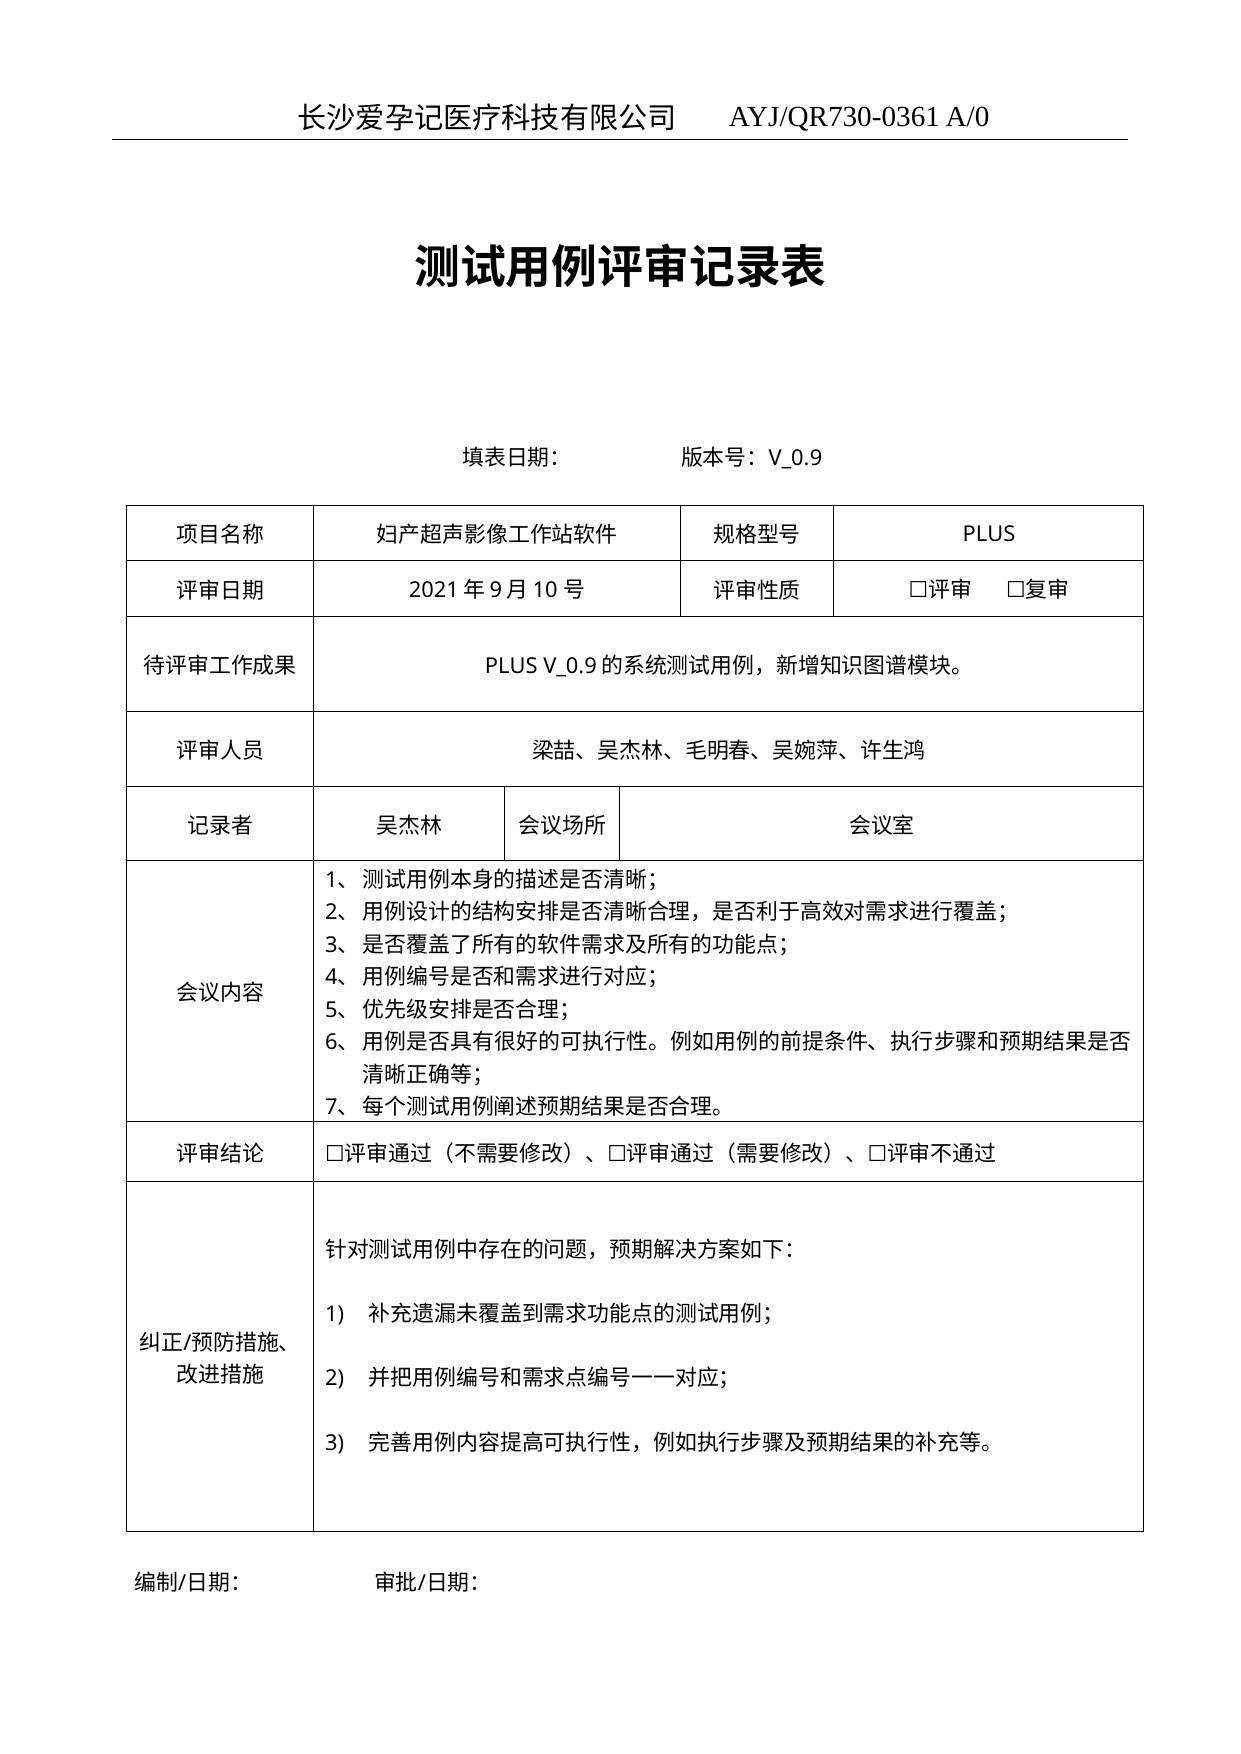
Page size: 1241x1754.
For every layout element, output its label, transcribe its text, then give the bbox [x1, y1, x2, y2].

text 填表日期： 版本号：V_0.9 [112, 440, 1128, 472]
table_cell 纠正/预防措施、改进措施 [127, 1182, 313, 1531]
table_cell 评审 复审 [834, 561, 1143, 616]
table_cell 待评审工作成果 [127, 617, 313, 711]
table_cell 2021年9月10 号 [314, 561, 680, 616]
table_cell 梁喆、吴杰林、毛明春、吴婉萍、许生鸿 [314, 712, 1143, 786]
table_header 规格型号 [681, 506, 833, 560]
subtitle 测试用例评审记录表 [112, 215, 1128, 313]
table_cell 会议室 [620, 787, 1143, 860]
table_cell 评审通过（不需要修改）、评审通过（需要修改）、评审不通过 [314, 1122, 1143, 1181]
table_cell 评审结论 [127, 1122, 313, 1181]
table_header 妇产超声影像工作站软件 [314, 506, 680, 560]
table_cell 测试用例本身的描述是否清晰； 用例设计的结构安排是否清晰合理，是否利于高效对需求进行覆盖； 是否覆盖了所有的软件需求及所有的功能点； 用例编号是否和需求进行对应； 优先级安排是否合理； 用例是否具有很好的可执行性。例如用例的前提条件、执行步骤和预期结果是否清晰正确等； 每个测试用例阐述预期结果是否合理。 [314, 861, 1143, 1121]
table_cell 评审性质 [681, 561, 833, 616]
table_header PLUS [834, 506, 1143, 560]
table_cell PLUS V_0.9的系统测试用例，新增知识图谱模块。 [314, 617, 1143, 711]
table_cell 会议场所 [505, 787, 619, 860]
table_cell 评审人员 [127, 712, 313, 786]
table_header 项目名称 [127, 506, 313, 560]
table_cell 针对测试用例中存在的问题，预期解决方案如下： 补充遗漏未覆盖到需求功能点的测试用例； 并把用例编号和需求点编号一一对应； 完善用例内容提高可执行性，例如执行步骤及预期结果的补充等。 [314, 1182, 1143, 1531]
text 编制/日期： 审批/日期： [112, 1565, 1128, 1597]
table_cell 记录者 [127, 787, 313, 860]
table_cell 会议内容 [127, 861, 313, 1121]
table_cell 吴杰林 [314, 787, 504, 860]
table_cell 评审日期 [127, 561, 313, 616]
